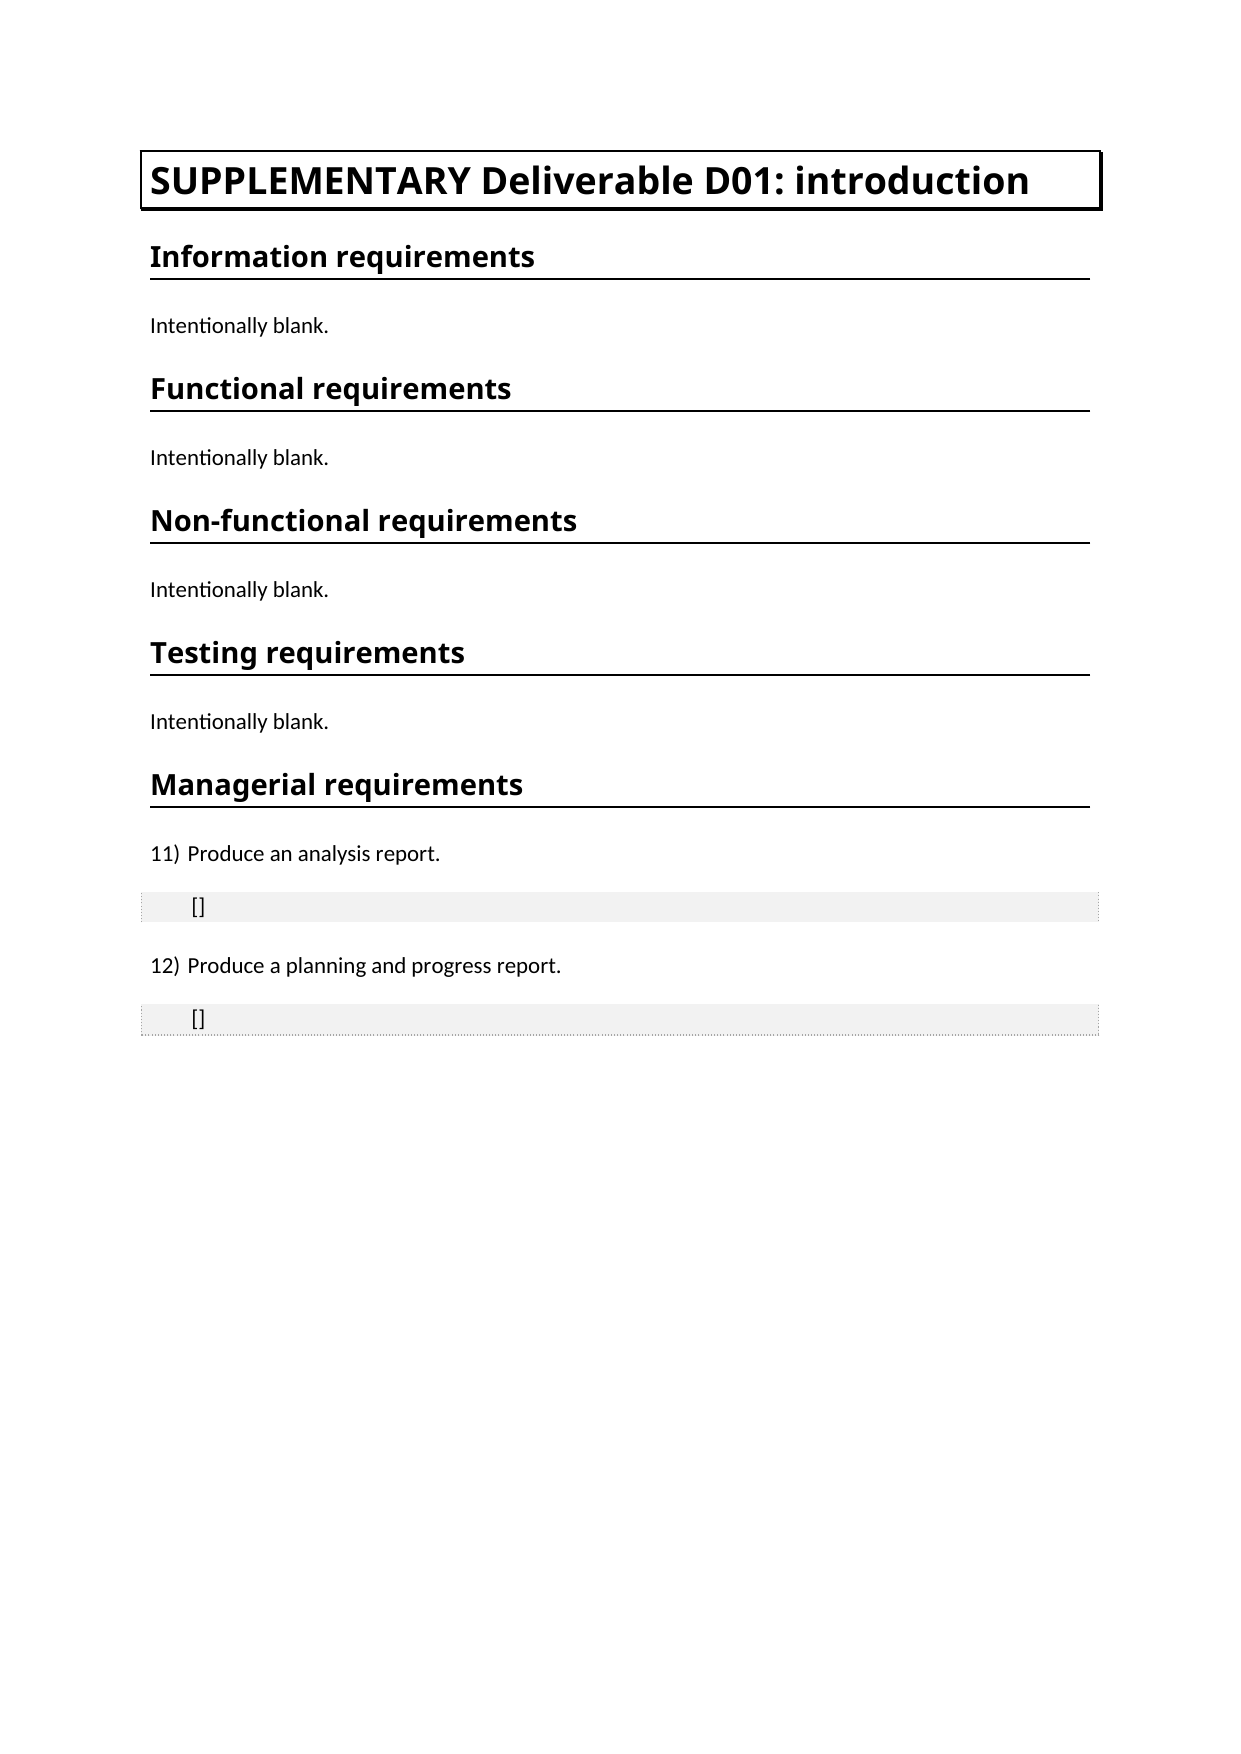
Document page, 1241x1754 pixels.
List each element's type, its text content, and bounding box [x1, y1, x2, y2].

text Intentionally blank. [150, 575, 1090, 603]
list Produce an analysis report. [150, 839, 1090, 867]
text [] [141, 892, 1099, 922]
text Intentionally blank. [150, 443, 1090, 471]
subtitle Functional requirements [150, 368, 1090, 410]
subtitle Non-functional requirements [150, 500, 1090, 542]
text Intentionally blank. [150, 707, 1090, 735]
subtitle Managerial requirements [150, 764, 1090, 806]
subtitle Testing requirements [150, 632, 1090, 674]
subtitle SUPPLEMENTARY Deliverable D01: introduction [142, 152, 1099, 207]
list Produce a planning and progress report. [150, 951, 1090, 979]
text Intentionally blank. [150, 311, 1090, 339]
subtitle Information requirements [150, 236, 1090, 278]
text [] [141, 1004, 1099, 1036]
